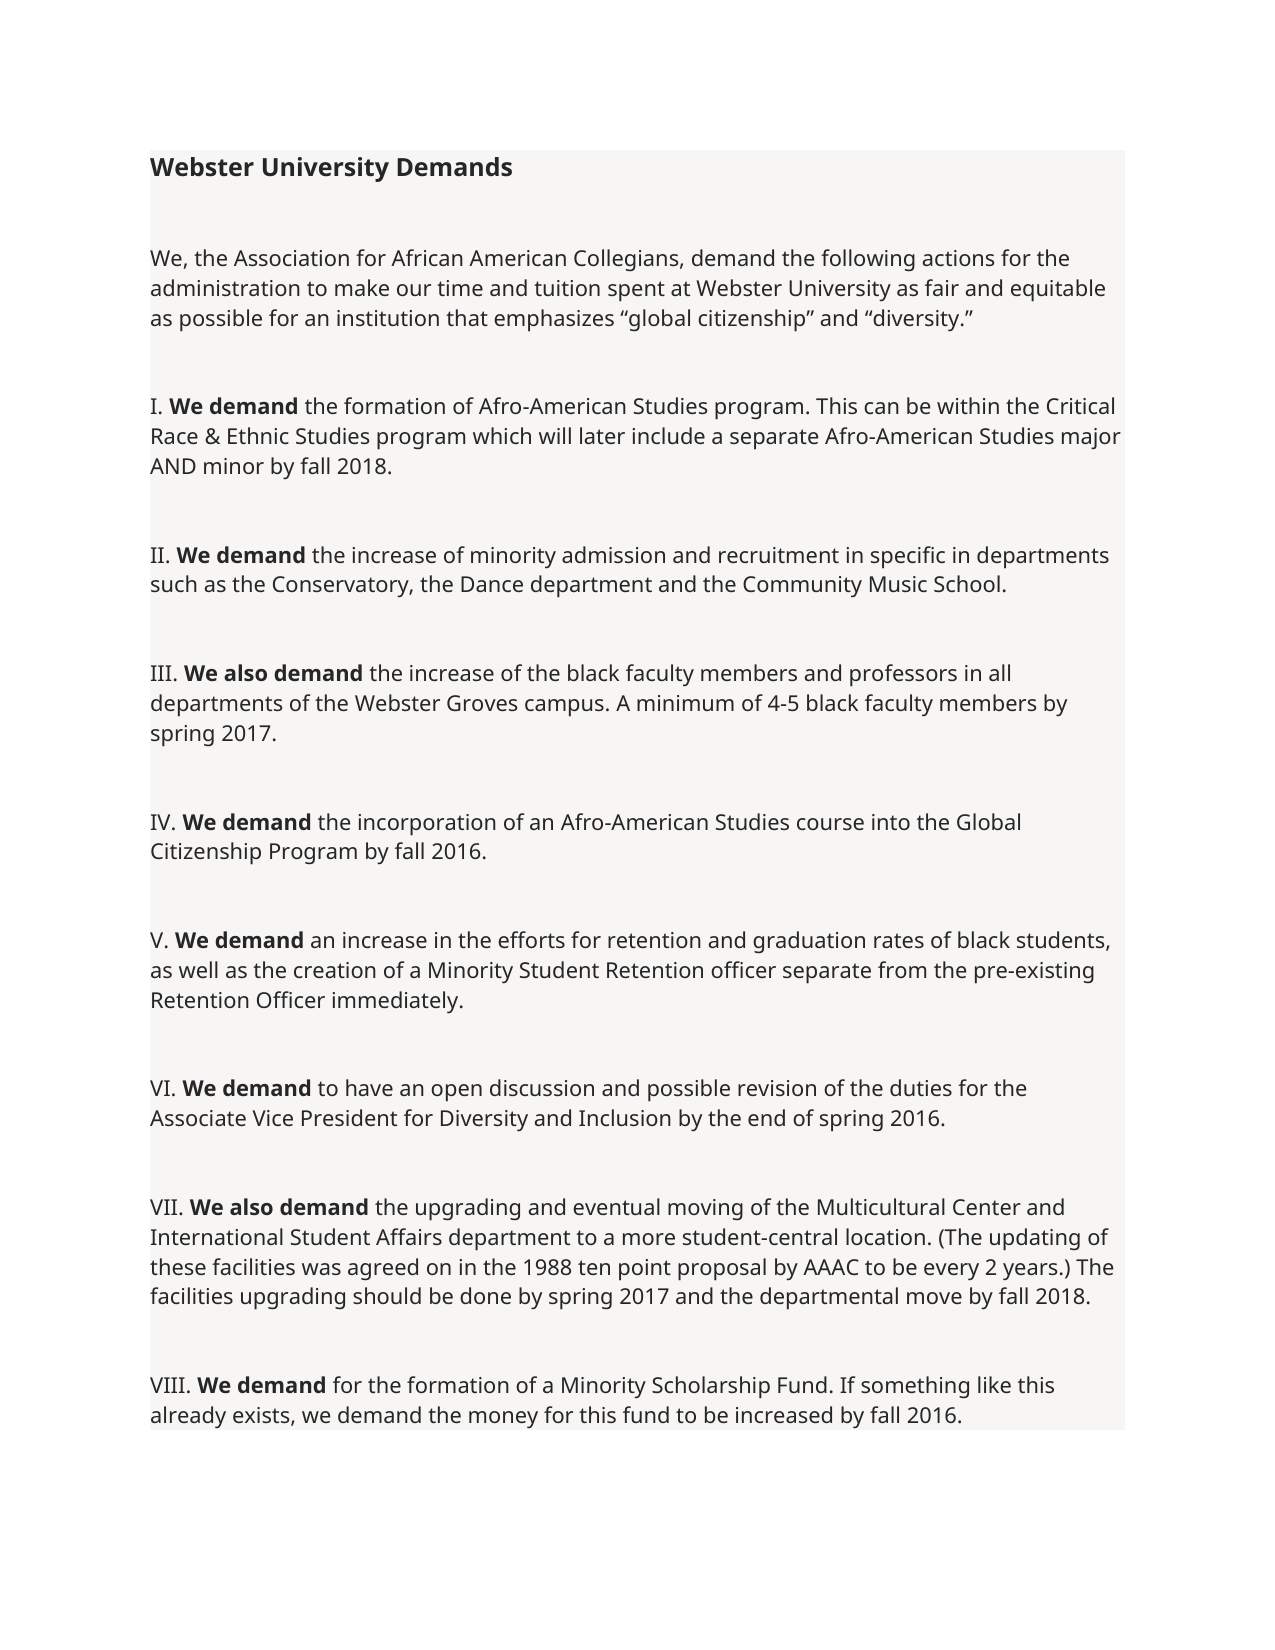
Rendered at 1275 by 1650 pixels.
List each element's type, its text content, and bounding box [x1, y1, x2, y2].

text III. We also demand the increase of the black faculty members and professors in all departments of the Webster Groves campus. A minimum of 4-5 black faculty members by spring 2017. [150, 628, 1125, 748]
text VII. We also demand the upgrading and eventual moving of the Multicultural Center and International Student Affairs department to a more student-central location. (The updating of these facilities was agreed on in the 1988 ten point proposal by AAAC to be every 2 years.) The facilities upgrading should be done by spring 2017 and the departmental move by fall 2018. [150, 1162, 1125, 1311]
text IV. We demand the incorporation of an Afro-American Studies course into the Global Citizenship Program by fall 2016. [150, 777, 1125, 866]
text I. We demand the formation of Afro-American Studies program. This can be within the Critical Race & Ethnic Studies program which will later include a separate Afro-American Studies major AND minor by fall 2018. [150, 362, 1125, 481]
text V. We demand an increase in the efforts for retention and graduation rates of black students, as well as the creation of a Minority Student Retention officer separate from the pre-existing Retention Officer immediately. [150, 895, 1125, 1014]
text We, the Association for African American Collegians, demand the following actions for the administration to make our time and tuition spent at Webster University as fair and equitable as possible for an institution that emphasizes “global citizenship” and “diversity.” [150, 213, 1125, 332]
text VI. We demand to have an open discussion and possible revision of the duties for the Associate Vice President for Diversity and Inclusion by the end of spring 2016. [150, 1044, 1125, 1133]
text Webster University Demands [150, 150, 1125, 184]
text II. We demand the increase of minority admission and recruitment in specific in departments such as the Conservatory, the Dance department and the Community Music School. [150, 510, 1125, 599]
text VIII. We demand for the formation of a Minority Scholarship Fund. If something like this already exists, we demand the money for this fund to be increased by fall 2016. [150, 1340, 1125, 1430]
